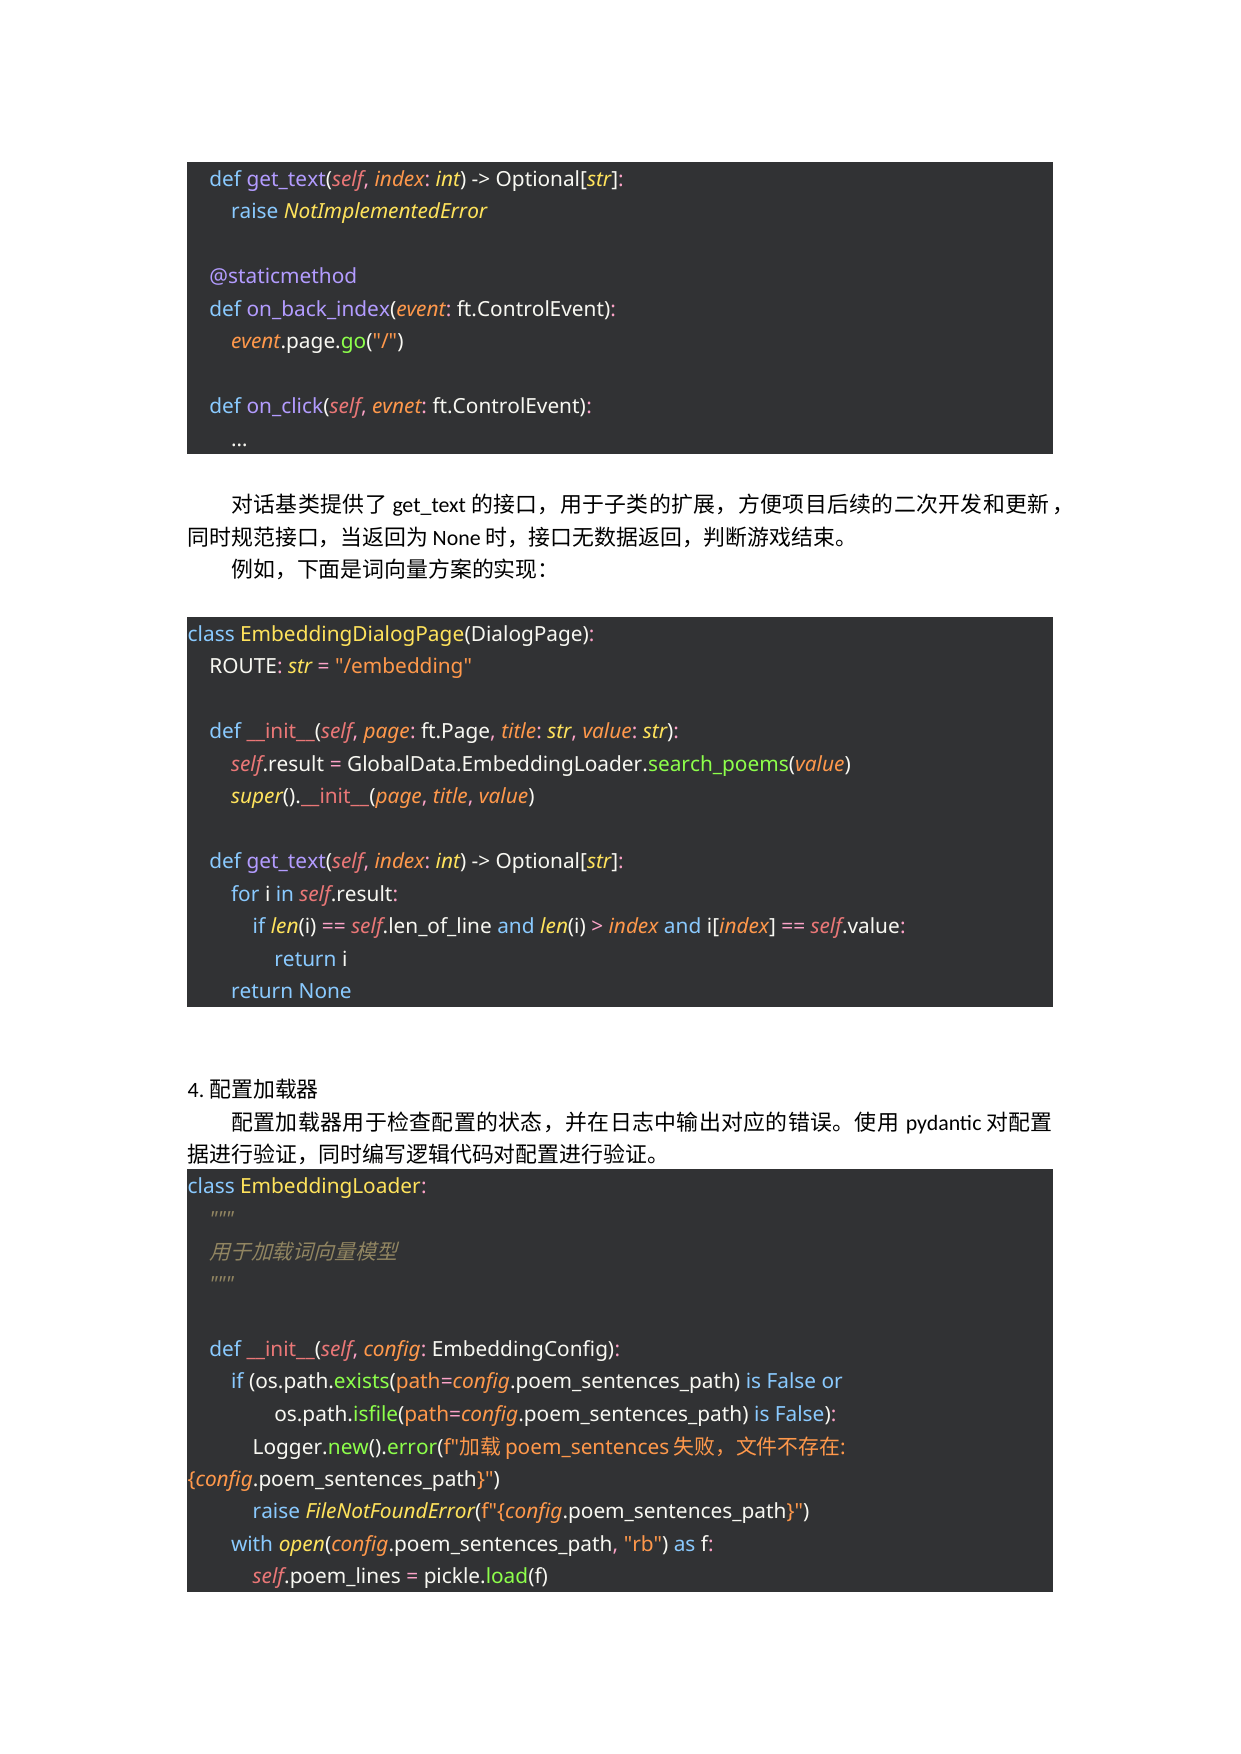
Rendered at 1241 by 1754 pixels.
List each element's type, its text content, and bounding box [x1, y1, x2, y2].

text 配置加载器用于检查配置的状态，并在日志中输出对应的错误。使用pydantic对配置据进行验证，同时编写逻辑代码对配置进行验证。 [187, 1104, 1053, 1169]
list 配置加载器 [187, 1072, 1053, 1104]
text class EmbeddingDialogPage(DialogPage): ROUTE: str = "/embedding" def __init__(self, page: ft.Page, title: str, value: str): self.result = GlobalData.EmbeddingLoader.search_poems(value) super().__init__(page, title, value) def get_text(self, index: int) -> Optional[str]: for i in self.result: if len(i) == self.len_of_line and len(i) > index and i[index] == self.value: return i return None [187, 617, 1053, 1007]
text 对话基类提供了get_text的接口，用于子类的扩展，方便项目后续的二次开发和更新，同时规范接口，当返回为None时，接口无数据返回，判断游戏结束。 [187, 487, 1053, 552]
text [187, 162, 1053, 454]
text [187, 1169, 1053, 1592]
text 例如，下面是词向量方案的实现： [187, 552, 1053, 584]
